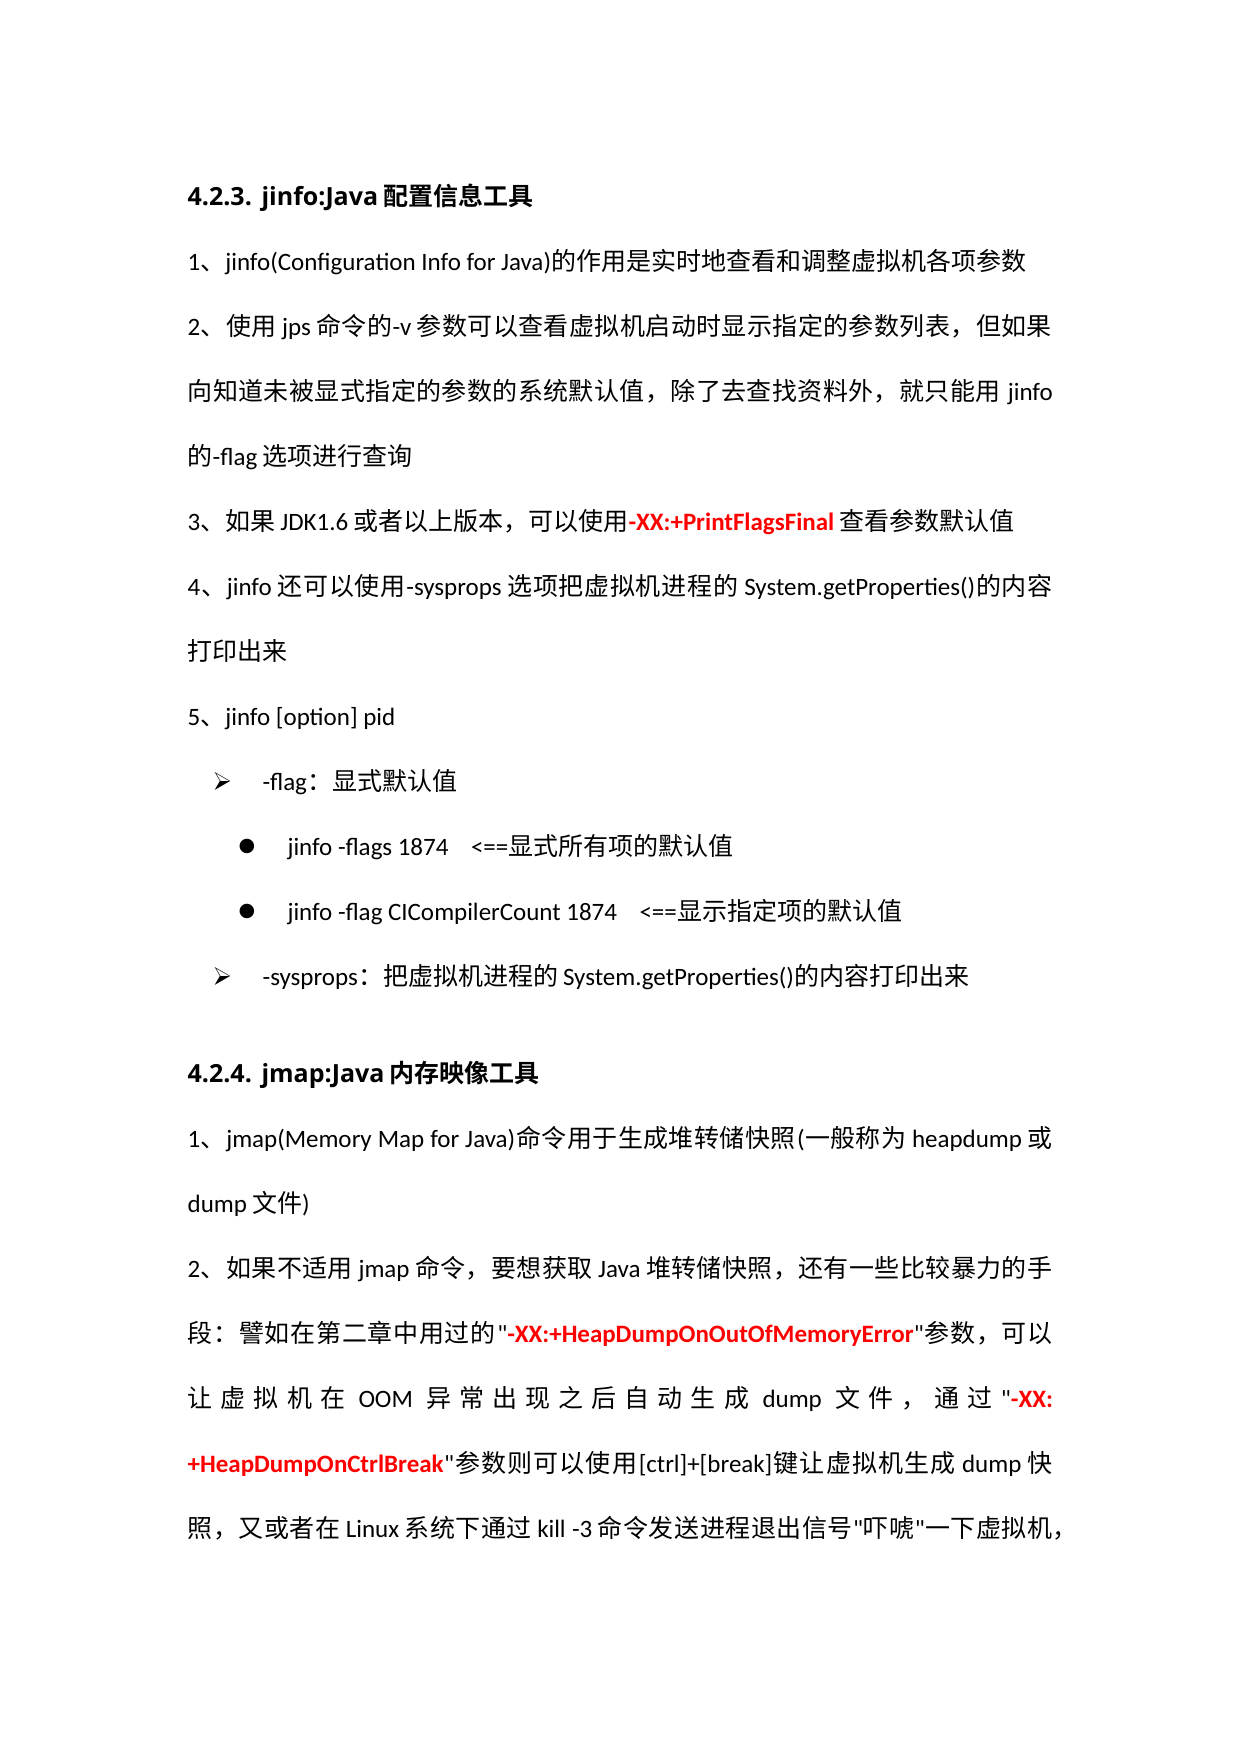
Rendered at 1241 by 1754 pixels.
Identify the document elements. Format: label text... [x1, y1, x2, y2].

subtitle jmap:Java内存映像工具 [187, 1039, 1053, 1104]
text 3、如果JDK1.6或者以上版本，可以使用-XX:+PrintFlagsFinal查看参数默认值 [187, 487, 1053, 552]
text 1、jmap(Memory Map for Java)命令用于生成堆转储快照(一般称为heapdump或dump文件) [187, 1104, 1053, 1234]
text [187, 1234, 1053, 1559]
list -sysprops：把虚拟机进程的System.getProperties()的内容打印出来 [212, 942, 1053, 1007]
list -flag：显式默认值 [212, 747, 1053, 812]
text 4、jinfo还可以使用-sysprops选项把虚拟机进程的System.getProperties()的内容打印出来 [187, 552, 1053, 682]
text 1、jinfo(Configuration Info for Java)的作用是实时地查看和调整虚拟机各项参数 [187, 227, 1053, 292]
text 5、jinfo [option] pid [187, 682, 1053, 747]
subtitle jinfo:Java配置信息工具 [187, 162, 1053, 227]
list jinfo -flags 1874 <==显式所有项的默认值 [237, 812, 1053, 877]
text 2、使用jps命令的-v参数可以查看虚拟机启动时显示指定的参数列表，但如果向知道未被显式指定的参数的系统默认值，除了去查找资料外，就只能用jinfo的-flag选项进行查询 [187, 292, 1053, 487]
list jinfo -flag CICompilerCount 1874 <==显示指定项的默认值 [237, 877, 1053, 942]
